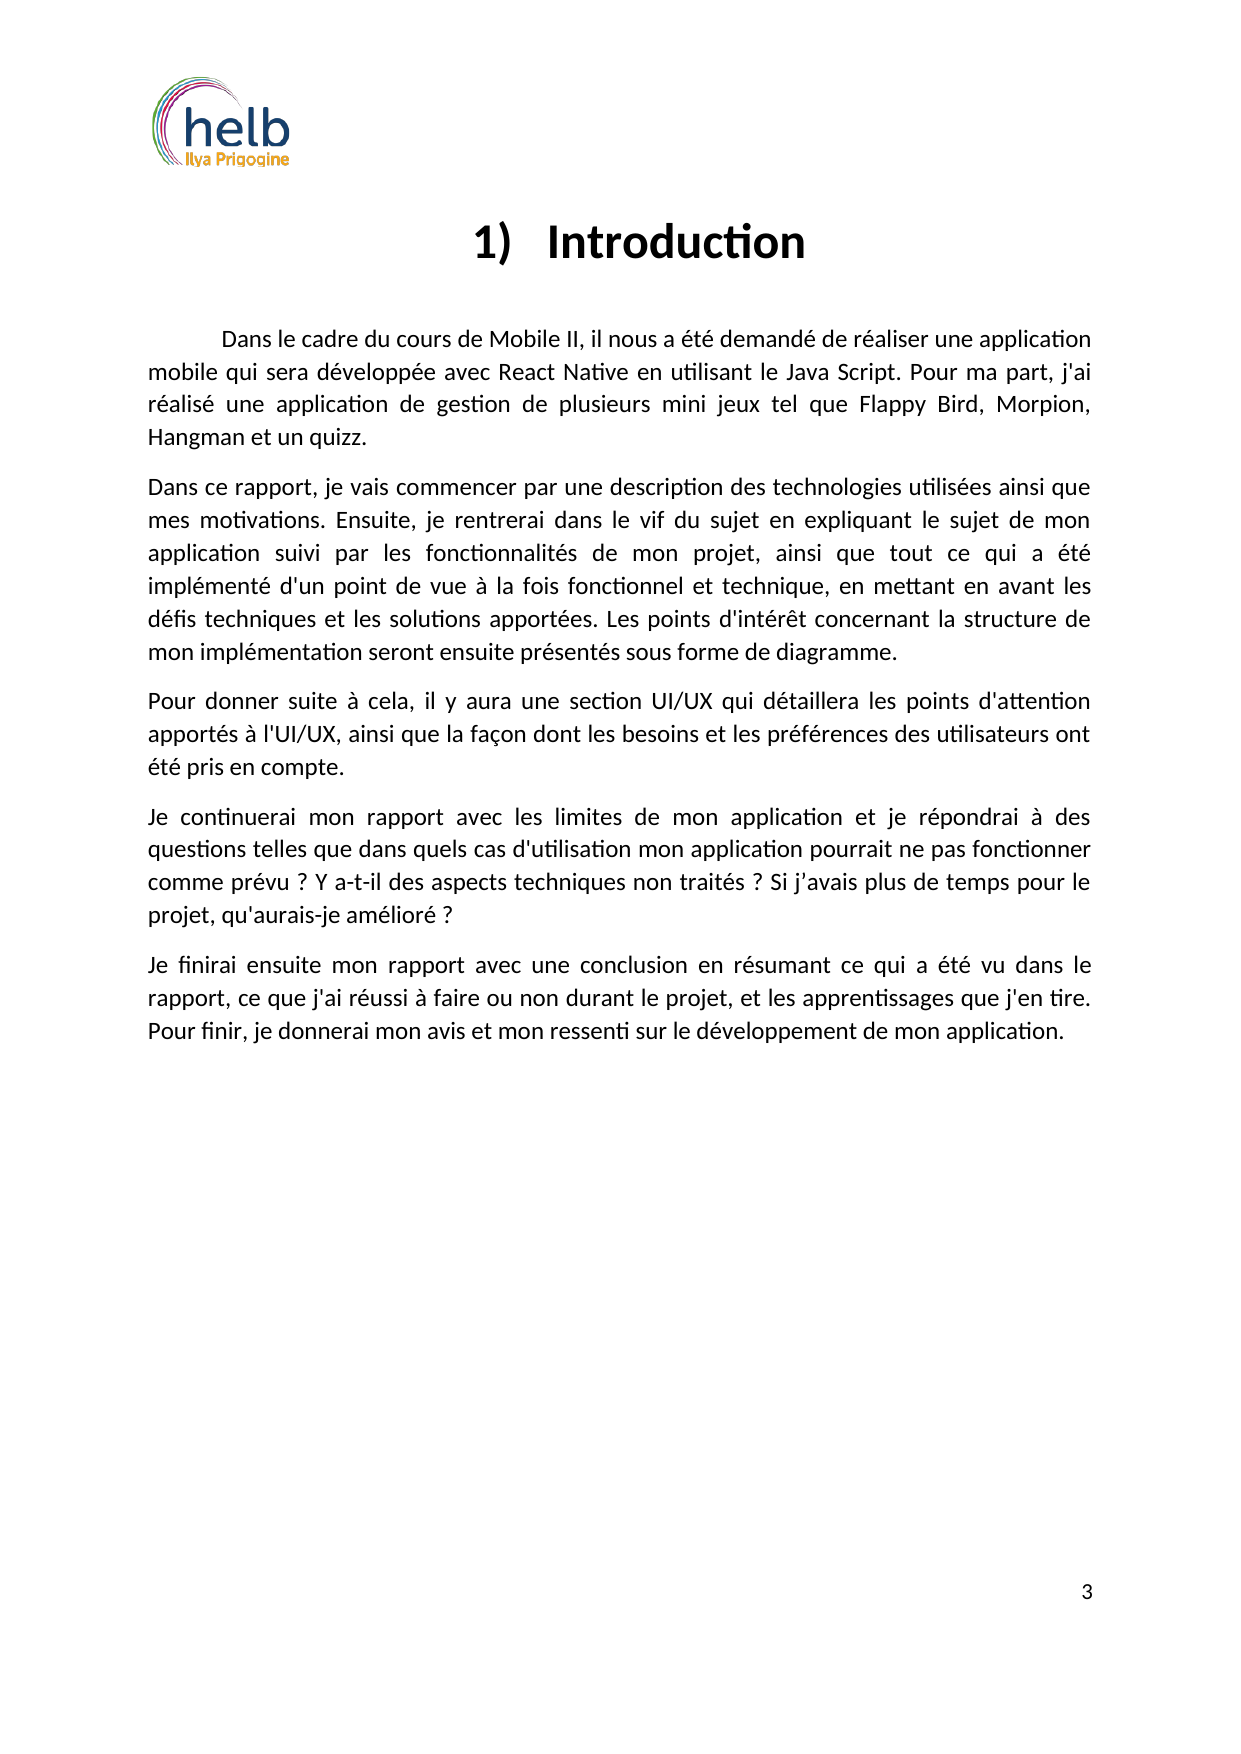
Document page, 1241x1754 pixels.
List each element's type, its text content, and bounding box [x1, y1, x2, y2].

text Dans ce rapport, je vais commencer par une description des technologies utilisées ainsi que mes motivations. Ensuite, je rentrerai dans le vif du sujet en expliquant le sujet de mon application suivi par les fonctionnalités de mon projet, ainsi que tout ce qui a été implémenté d'un point de vue à la fois fonctionnel et technique, en mettant en avant les défis techniques et les solutions apportées. Les points d'intérêt concernant la structure de mon implémentation seront ensuite présentés sous forme de diagramme. [148, 471, 1093, 666]
text Je continuerai mon rapport avec les limites de mon application et je répondrai à des questions telles que dans quels cas d'utilisation mon application pourrait ne pas fonctionner comme prévu ? Y a-t-il des aspects techniques non traités ? Si j’avais plus de temps pour le projet, qu'aurais-je amélioré ? [148, 801, 1093, 930]
picture [147, 73, 296, 167]
text Dans le cadre du cours de Mobile II, il nous a été demandé de réaliser une application mobile qui sera développée avec React Native en utilisant le Java Script. Pour ma part, j'ai réalisé une application de gestion de plusieurs mini jeux tel que Flappy Bird, Morpion, Hangman et un quizz. [148, 323, 1093, 452]
subtitle Introduction [185, 210, 1093, 271]
text Je finirai ensuite mon rapport avec une conclusion en résumant ce qui a été vu dans le rapport, ce que j'ai réussi à faire ou non durant le projet, et les apprentissages que j'en tire. Pour finir, je donnerai mon avis et mon ressenti sur le développement de mon application. [148, 949, 1093, 1045]
text Pour donner suite à cela, il y aura une section UI/UX qui détaillera les points d'attention apportés à l'UI/UX, ainsi que la façon dont les besoins et les préférences des utilisateurs ont été pris en compte. [148, 685, 1093, 782]
